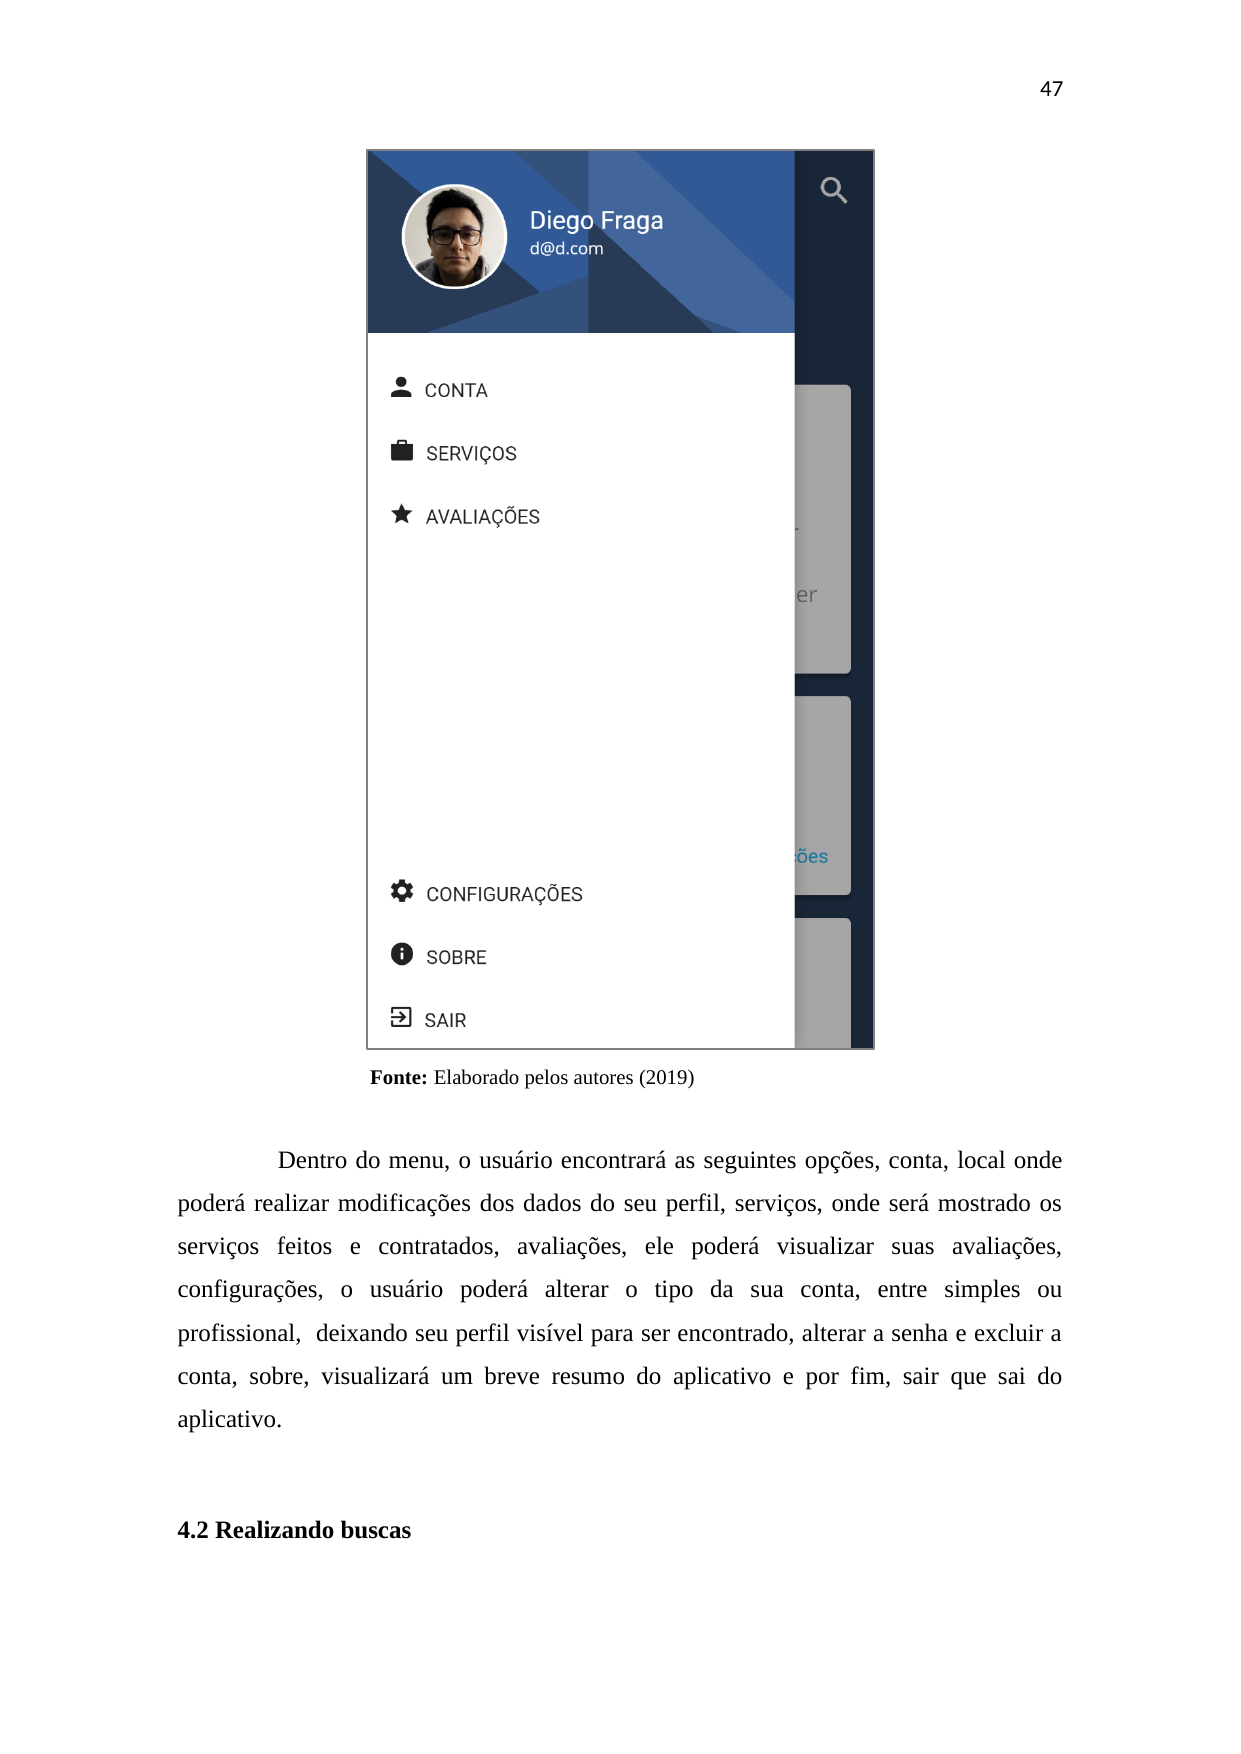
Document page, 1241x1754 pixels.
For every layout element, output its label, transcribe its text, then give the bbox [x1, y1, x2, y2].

text Fonte: Elaborado pelos autores (2019) [177, 1065, 1063, 1089]
subtitle 4.2 Realizando buscas [177, 1515, 1063, 1544]
text Dentro do menu, o usuário encontrará as seguintes opções, conta, local onde poderá realizar modificações dos dados do seu perfil, serviços, onde será mostrado os serviços feitos e contratados, avaliações, ele poderá visualizar suas avaliações, configurações, o usuário poderá alterar o tipo da sua conta, entre simples ou profissional, deixando seu perfil visível para ser encontrado, alterar a senha e excluir a conta, sobre, visualizará um breve resumo do aplicativo e por fim, sair que sai do aplicativo. [177, 1145, 1063, 1433]
picture [368, 151, 873, 1048]
